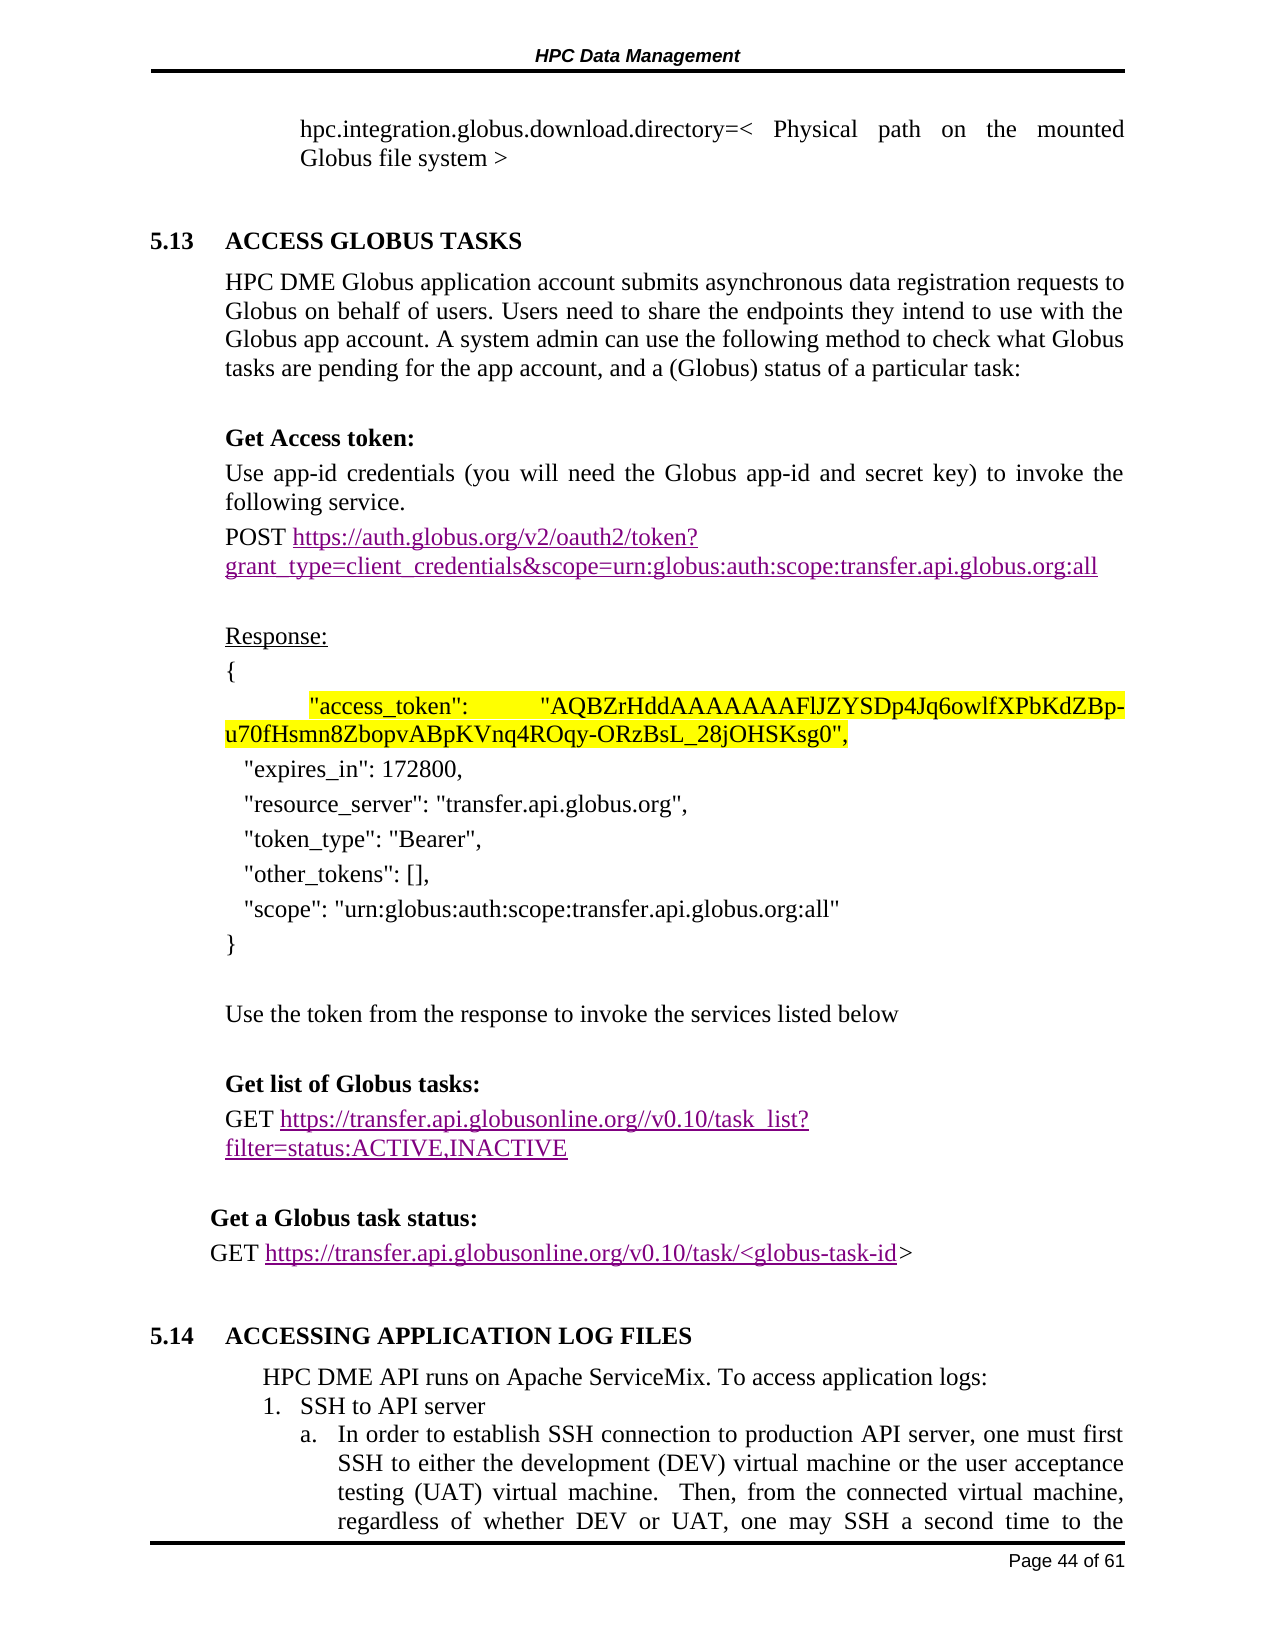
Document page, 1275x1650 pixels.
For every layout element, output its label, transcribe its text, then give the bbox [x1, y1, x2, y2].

subtitle Access Globus Tasks [150, 226, 1125, 254]
text HPC DME Globus application account submits asynchronous data registration requests to Globus on behalf of users. Users need to share the endpoints they intend to use with the Globus app account. A system admin can use the following method to check what Globus tasks are pending for the app account, and a (Globus) status of a particular task: [225, 267, 1125, 382]
text Use app-id credentials (you will need the Globus app-id and secret key) to invoke the following service. [225, 458, 1125, 516]
list HPC DME API runs on Apache ServiceMix. To access application logs: [262, 1362, 1125, 1391]
text "token_type": "Bearer", [225, 824, 1125, 853]
text Use the token from the response to invoke the services listed below [225, 999, 1125, 1028]
text hpc.integration.globus.download.directory=< Physical path on the mounted Globus file system > [300, 114, 1125, 172]
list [300, 1419, 1125, 1534]
text Get Access token: [225, 423, 1125, 452]
text { [225, 656, 1125, 684]
text Response: [225, 621, 1125, 649]
text POST https://auth.globus.org/v2/oauth2/token?grant_type=client_credentials&scope=urn:globus:auth:scope:transfer.api.globus.org:all [225, 522, 1125, 579]
text "resource_server": "transfer.api.globus.org", [225, 789, 1125, 818]
text "scope": "urn:globus:auth:scope:transfer.api.globus.org:all" [225, 894, 1125, 923]
list SSH to API server [262, 1391, 1125, 1419]
text GET https://transfer.api.globusonline.org//v0.10/task_list?filter=status:ACTIVE,INACTIVE [225, 1104, 1125, 1162]
subtitle Accessing Application Log files [150, 1321, 1125, 1349]
text } [225, 929, 1125, 958]
text Get a Globus task status: [210, 1203, 1125, 1232]
text "expires_in": 172800, [225, 754, 1125, 783]
text Get list of Globus tasks: [225, 1069, 1125, 1098]
text "access_token": "AQBZrHddAAAAAAAFlJZYSDp4Jq6owlfXPbKdZBp-u70fHsmn8ZbopvABpKVnq4ROqy-ORzBsL_28jOHSKsg0", [225, 691, 1125, 748]
text "other_tokens": [], [225, 859, 1125, 888]
text GET https://transfer.api.globusonline.org/v0.10/task/<globus-task-id> [210, 1238, 1125, 1267]
